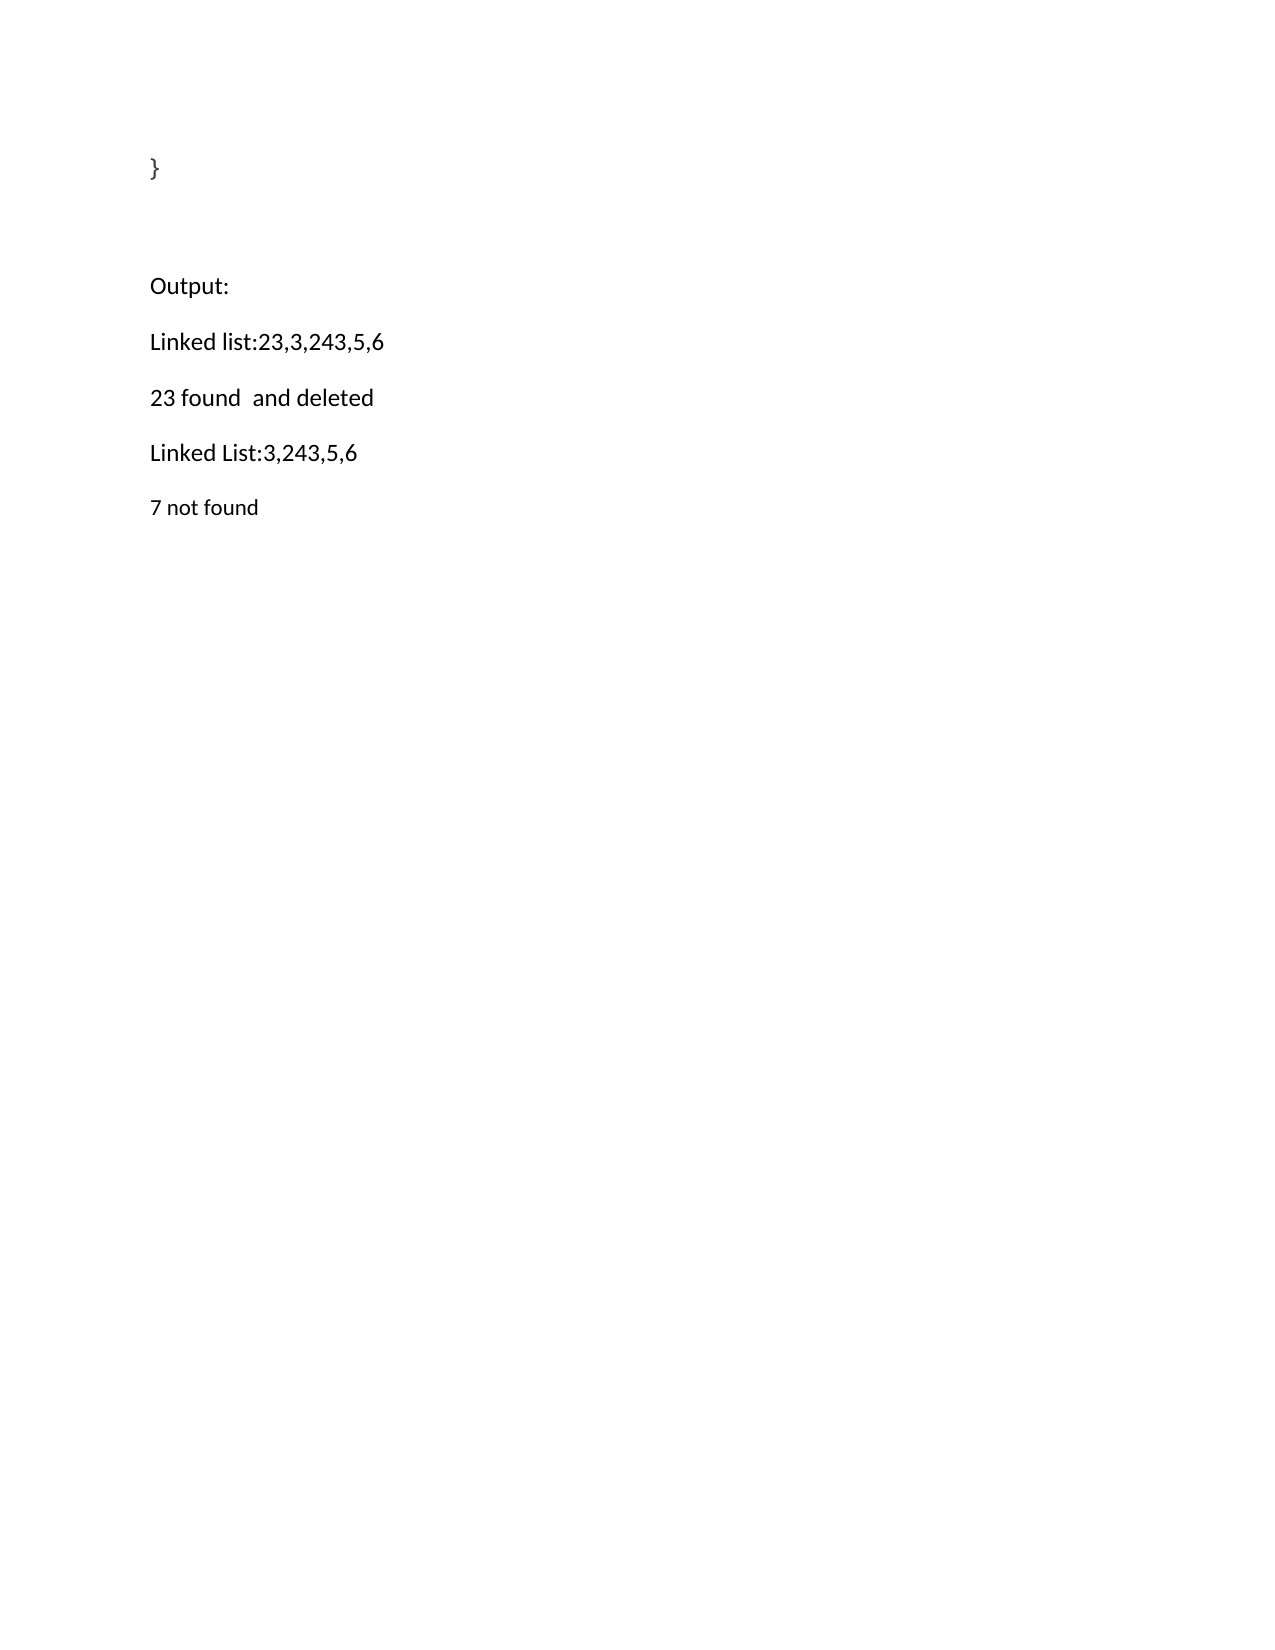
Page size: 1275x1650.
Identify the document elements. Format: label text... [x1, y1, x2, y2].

text 23 found and deleted [150, 382, 1125, 412]
text 7 not found [150, 493, 1125, 521]
text Output: [150, 270, 1125, 301]
text Linked list:23,3,243,5,6 [150, 326, 1125, 356]
text Linked List:3,243,5,6 [150, 437, 1125, 468]
text } [150, 150, 1125, 184]
